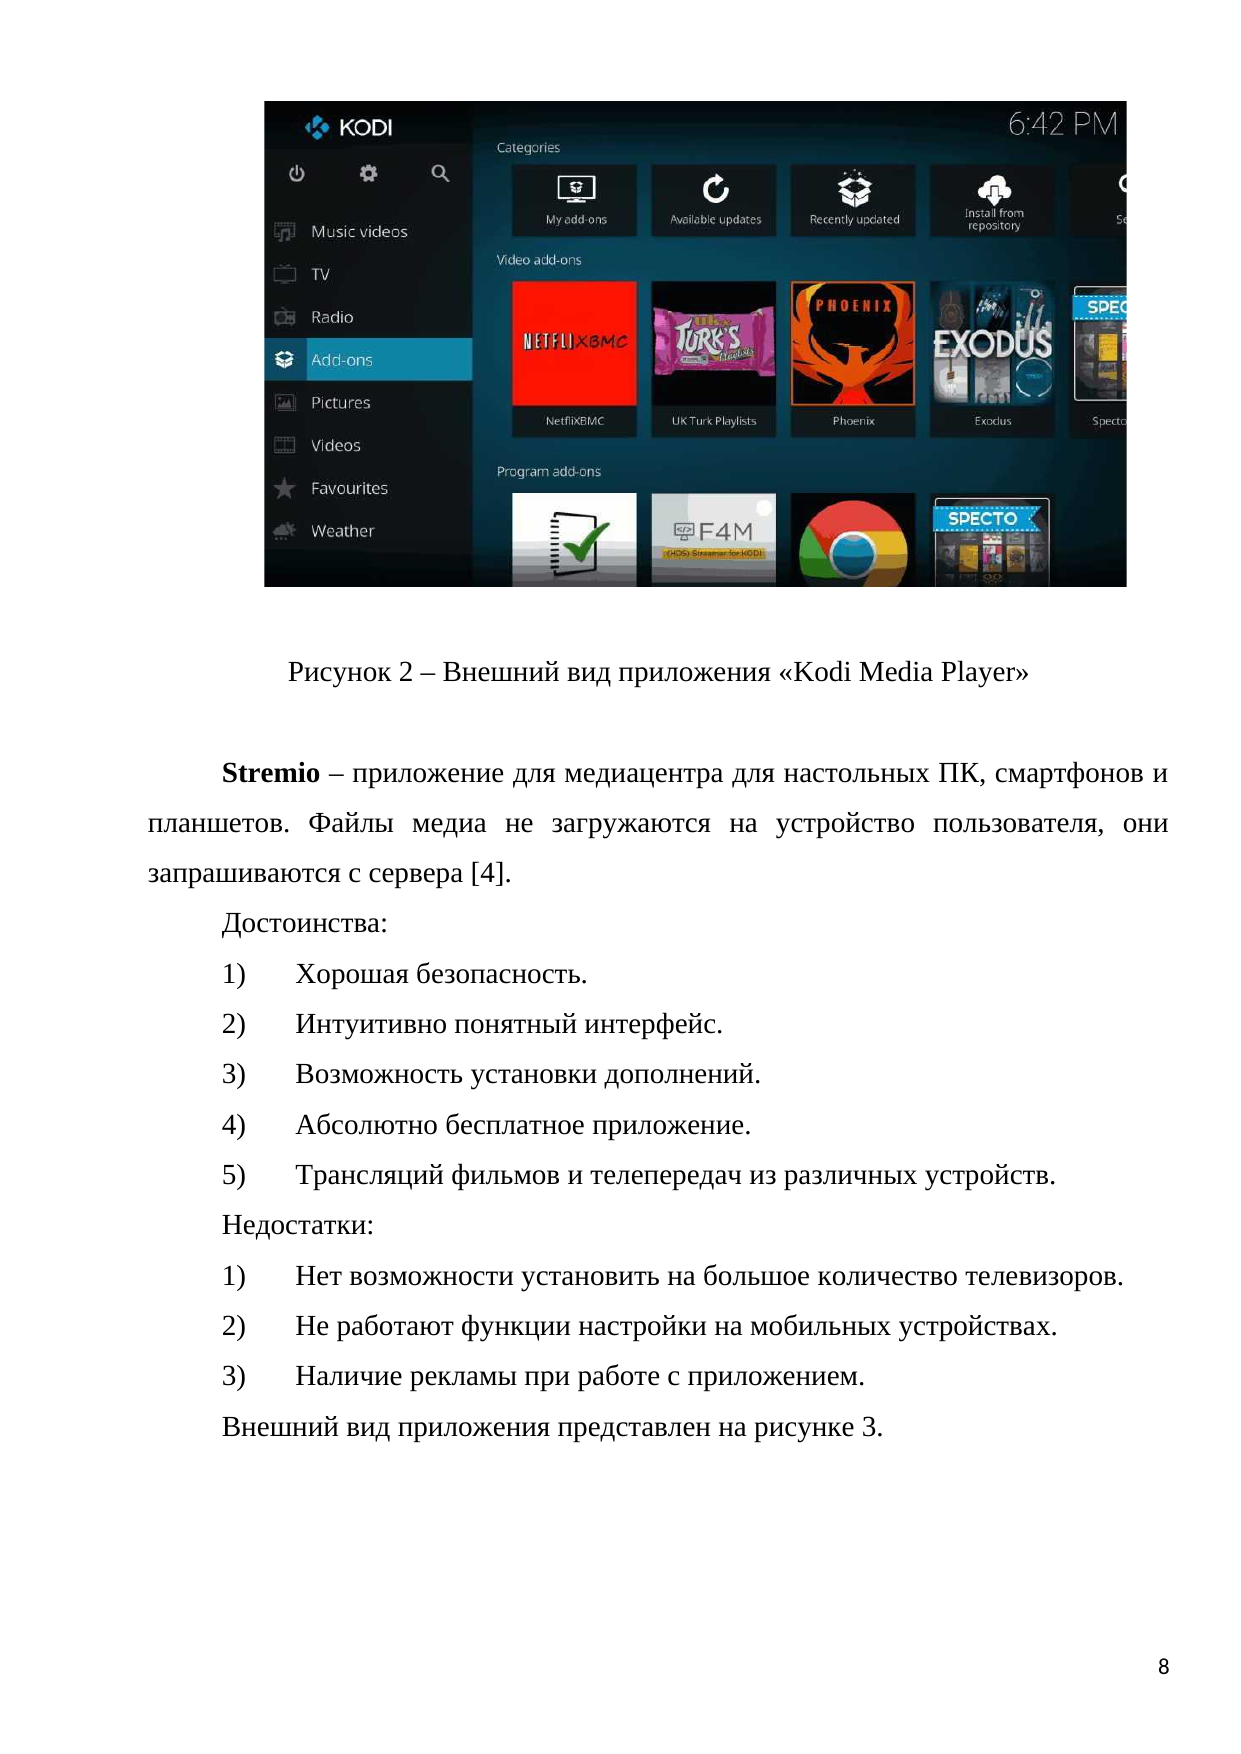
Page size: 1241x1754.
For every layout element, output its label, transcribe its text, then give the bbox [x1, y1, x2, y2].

list Наличие рекламы при работе с приложением. [148, 1358, 1169, 1392]
text Рисунок 2 – Внешний вид приложения «Kodi Media Player» [148, 654, 1169, 688]
list Трансляций фильмов и телепередач из различных устройств. [148, 1157, 1169, 1191]
text Stremio – приложение для медиацентра для настольных ПК, смартфонов и планшетов. Файлы медиа не загружаются на устройство пользователя, они запрашиваются с сервера [4]. [148, 755, 1169, 889]
list Возможность установки дополнений. [148, 1057, 1169, 1090]
text Внешний вид приложения представлен на рисунке 3. [222, 1409, 1169, 1442]
list Не работают функции настройки на мобильных устройствах. [148, 1308, 1169, 1342]
list Нет возможности установить на большое количество телевизоров. [148, 1258, 1169, 1291]
text Недостатки: [148, 1207, 1169, 1241]
list Хорошая безопасность. [148, 956, 1169, 989]
text Достоинства: [148, 906, 1169, 939]
list Абсолютно бесплатное приложение. [148, 1107, 1169, 1140]
list Интуитивно понятный интерфейс. [148, 1006, 1169, 1040]
picture [264, 101, 1127, 587]
